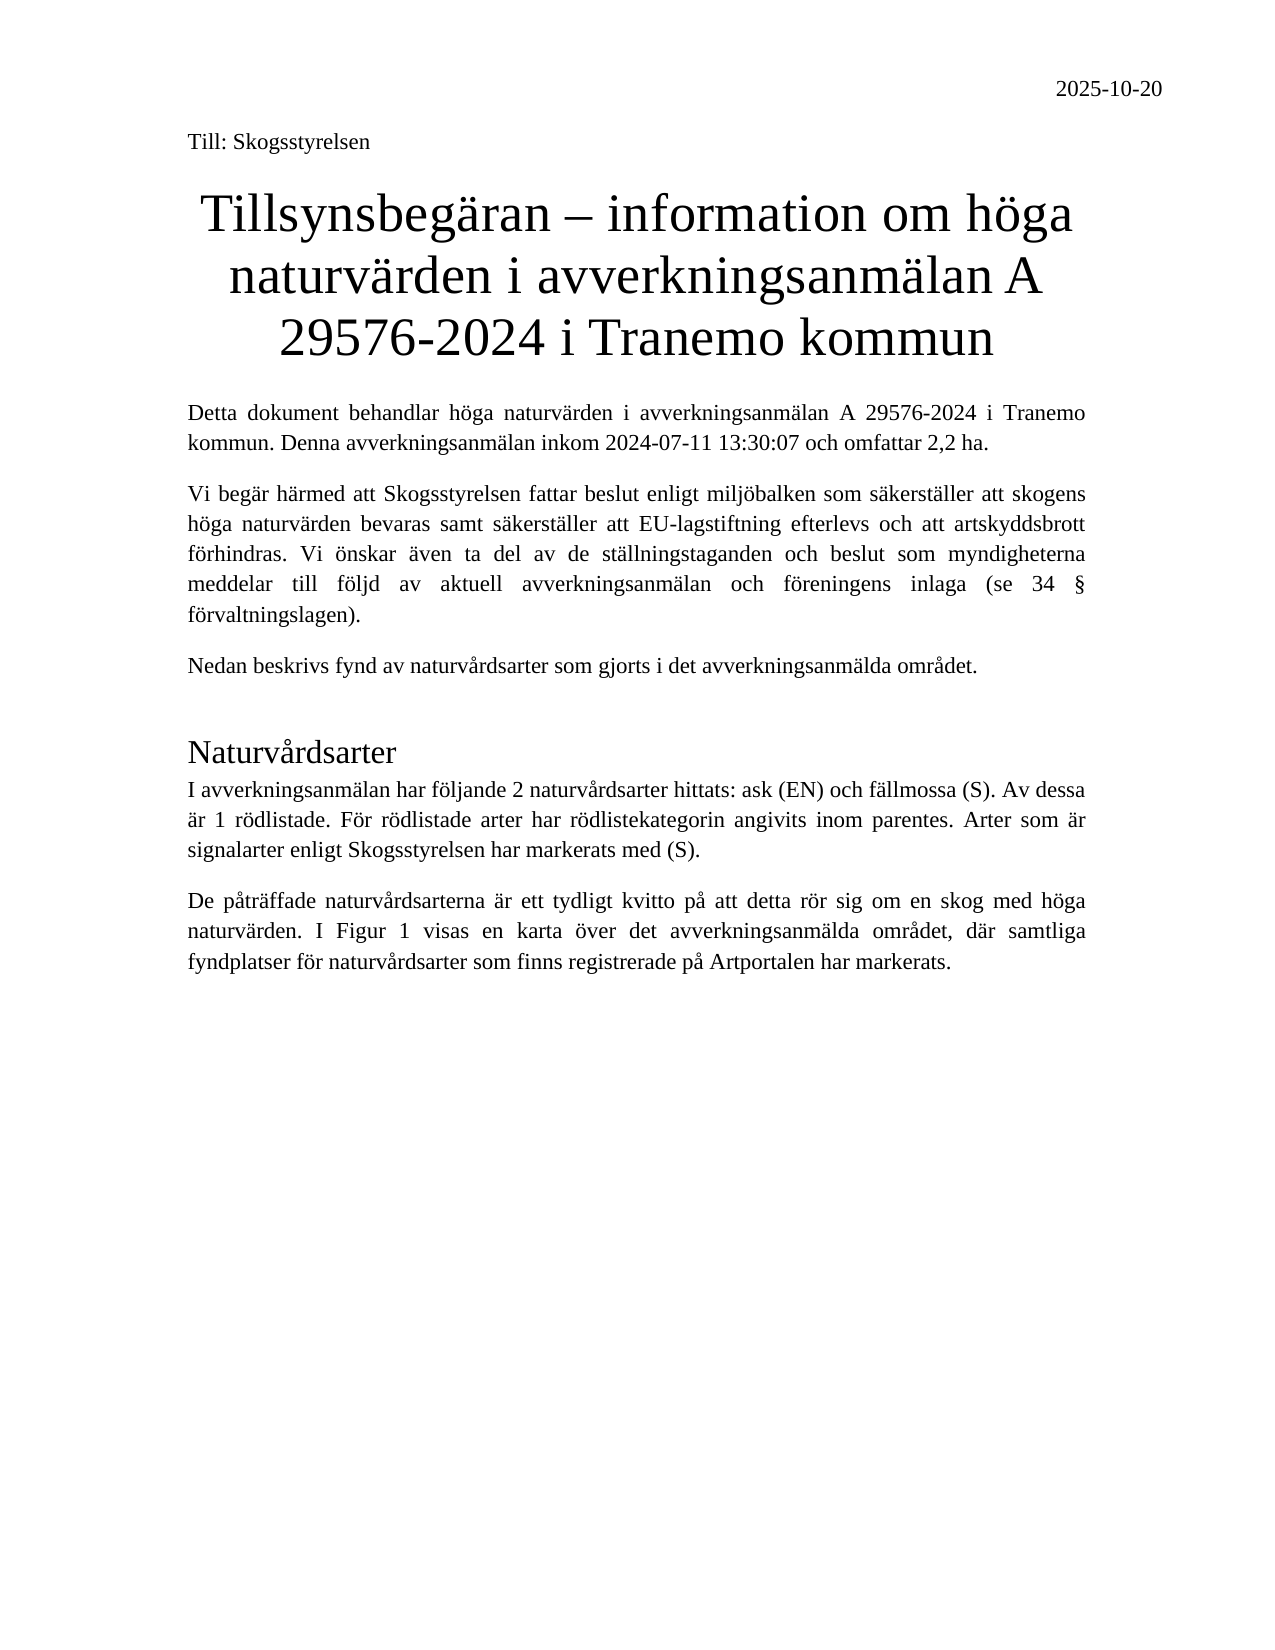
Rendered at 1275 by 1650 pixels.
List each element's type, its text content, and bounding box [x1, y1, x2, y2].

text Detta dokument behandlar höga naturvärden i avverkningsanmälan A 29576-2024 i Tranemo kommun. Denna avverkningsanmälan inkom 2024-07-11 13:30:07 och omfattar 2,2 ha. [187, 398, 1087, 455]
text Nedan beskrivs fynd av naturvårdsarter som gjorts i det avverkningsanmälda området. [187, 652, 1087, 678]
text De påträffade naturvårdsarterna är ett tydligt kvitto på att detta rör sig om en skog med höga naturvärden. I Figur 1 visas en karta över det avverkningsanmälda området, där samtliga fyndplatser för naturvårdsarter som finns registrerade på Artportalen har markerats. [187, 887, 1087, 974]
subtitle Naturvårdsarter [187, 732, 1087, 770]
text I avverkningsanmälan har följande 2 naturvårdsarter hittats: ask (EN) och fällmossa (S). Av dessa är 1 rödlistade. För rödlistade arter har rödlistekategorin angivits inom parentes. Arter som är signalarter enligt Skogsstyrelsen har markerats med (S). [187, 776, 1087, 863]
title Tillsynsbegäran – information om höga naturvärden i avverkningsanmälan A 29576-2024 i Tranemo kommun [187, 180, 1087, 367]
text Vi begär härmed att Skogsstyrelsen fattar beslut enligt miljöbalken som säkerställer att skogens höga naturvärden bevaras samt säkerställer att EU-lagstiftning efterlevs och att artskyddsbrott förhindras. Vi önskar även ta del av de ställningstaganden och beslut som myndigheterna meddelar till följd av aktuell avverkningsanmälan och föreningens inlaga (se 34 § förvaltningslagen). [187, 480, 1087, 627]
